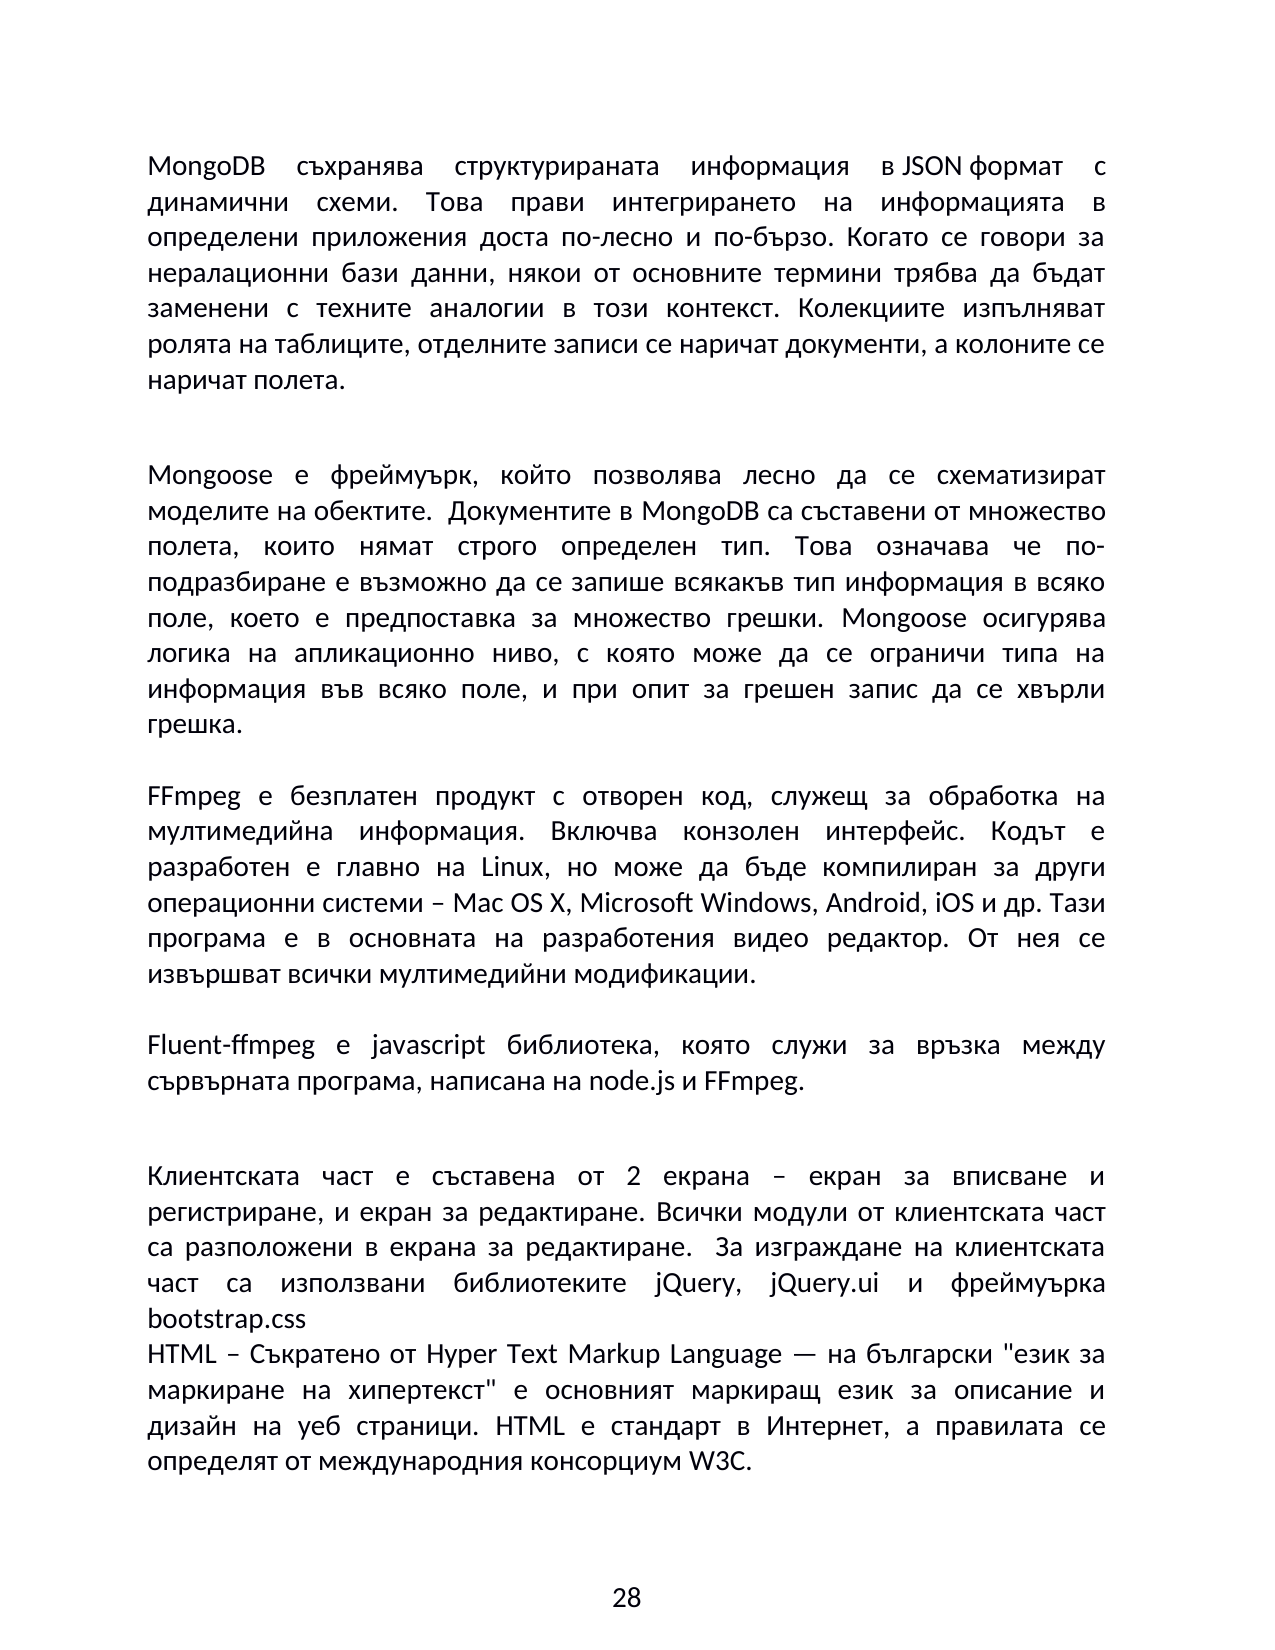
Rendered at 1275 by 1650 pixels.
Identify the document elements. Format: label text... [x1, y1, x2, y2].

text Mongoose е фреймуърк, който позволява лесно да се схематизират моделите на обектите. Документите в MongoDB са съставени от множество полета, които нямат строго определен тип. Това означава че по-подразбиране е възможно да се запише всякакъв тип информация в всяко поле, което е предпоставка за множество грешки. Mongoose осигурява логика на апликационно ниво, с която може да се ограничи типа на информация във всяко поле, и при опит за грешен запис да се хвърли грешка. [147, 456, 1106, 741]
text Клиентската част е съставена от 2 екрана – екран за вписване и регистриране, и екран за редактиране. Всички модули от клиентската част са разположени в екрана за редактиране. За изграждане на клиентската част са използвани библиотеките jQuery, jQuery.ui и фреймуърка bootstrap.css [147, 1157, 1106, 1335]
text FFmpeg е безплатен продукт с отворен код, служещ за обработка на мултимедийна информация. Включва конзолен интерфейс. Кодът е разработен е главно на Linux, но може да бъде компилиран за други операционни системи – Mac OS X, Microsoft Windows, Android, iOS и др. Тази програма е в основната на разработения видео редактор. От нея се извършват всички мултимедийни модификации. [147, 777, 1106, 991]
text Fluent-ffmpeg е javascript библиотека, която служи за връзка между сървърната програма, написана на node.js и FFmpeg. [147, 1026, 1106, 1097]
text HTML – Съкратено от Hyper Text Markup Language — на български "език за маркиране на хипертекст" е основният маркиращ език за описание и дизайн на уеб страници. HTML е стандарт в Интернет, а правилата се определят от международния консорциум W3C. [147, 1335, 1106, 1478]
